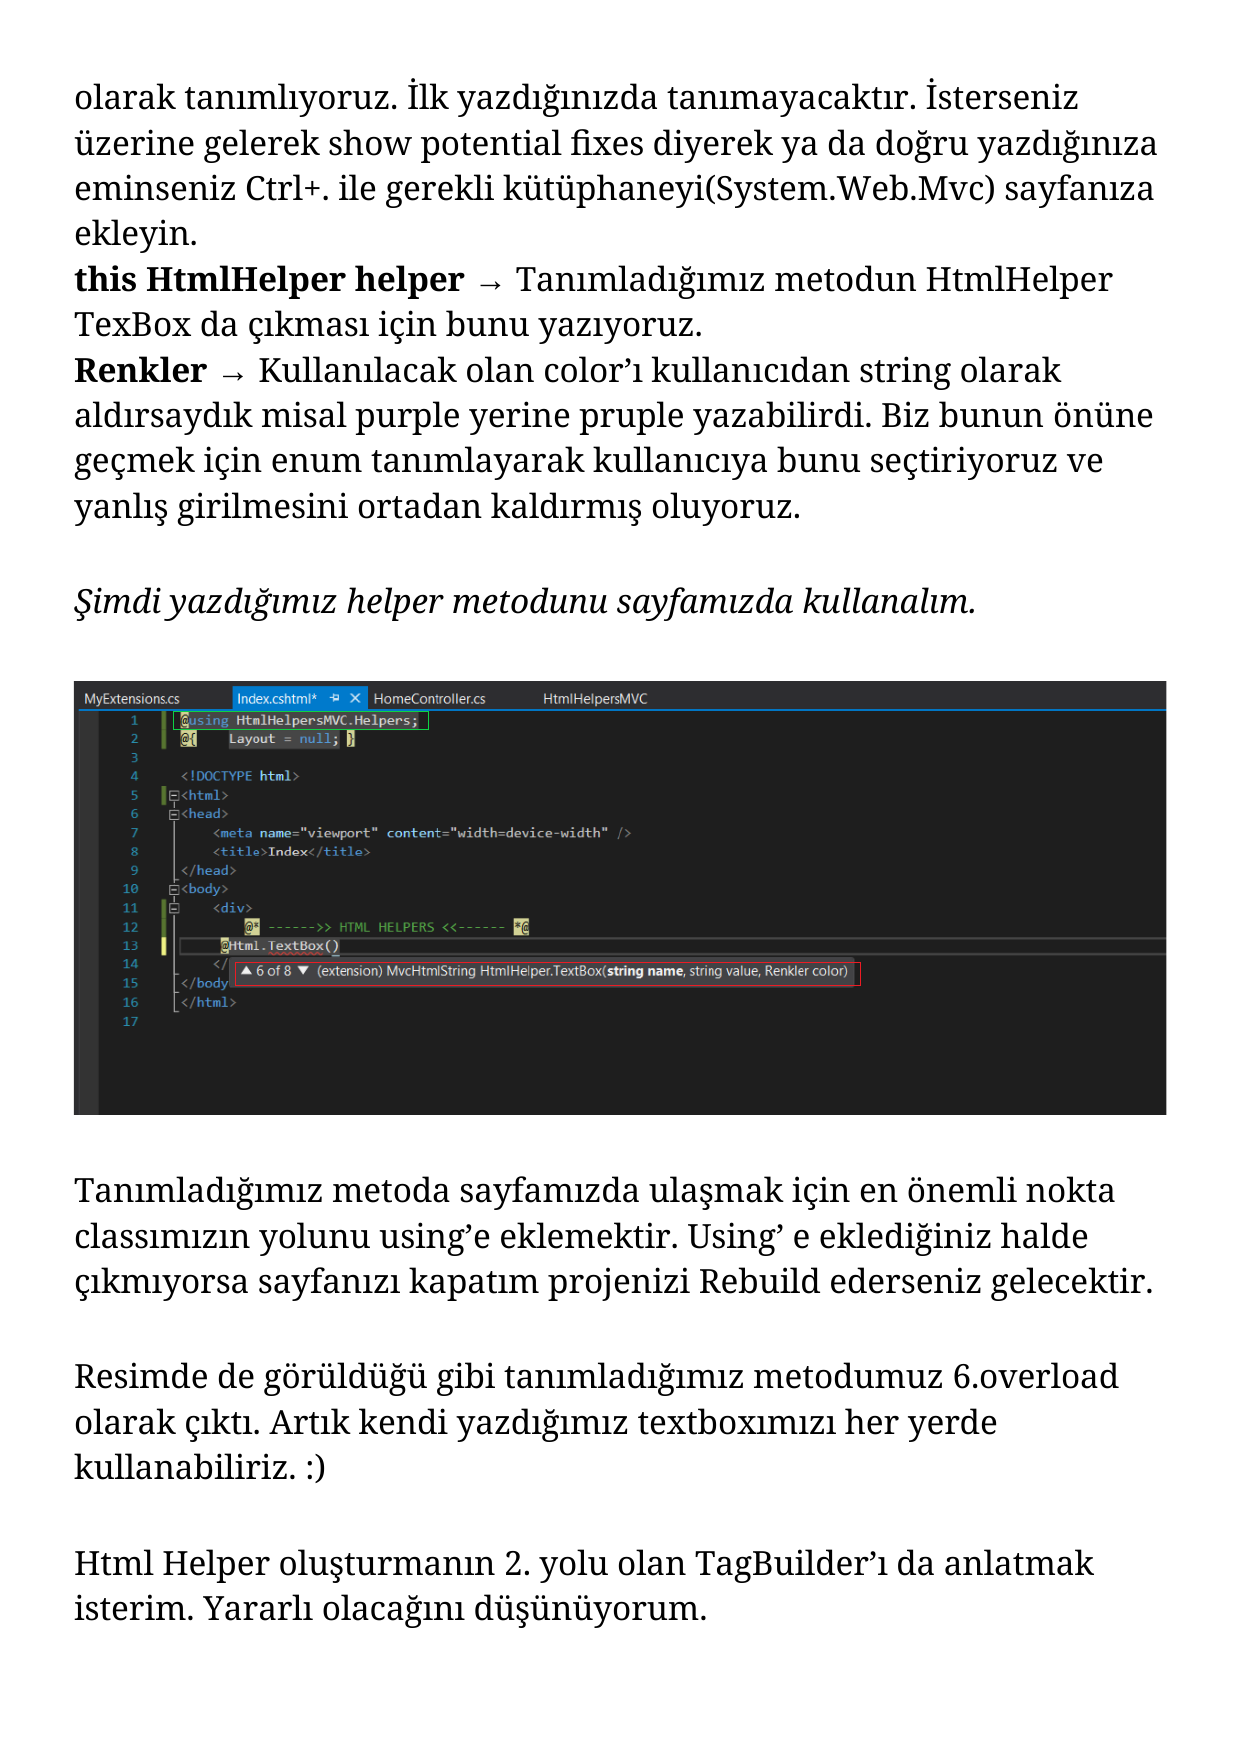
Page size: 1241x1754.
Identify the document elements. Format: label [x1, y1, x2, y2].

picture [73, 681, 1167, 1115]
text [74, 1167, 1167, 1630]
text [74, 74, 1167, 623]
